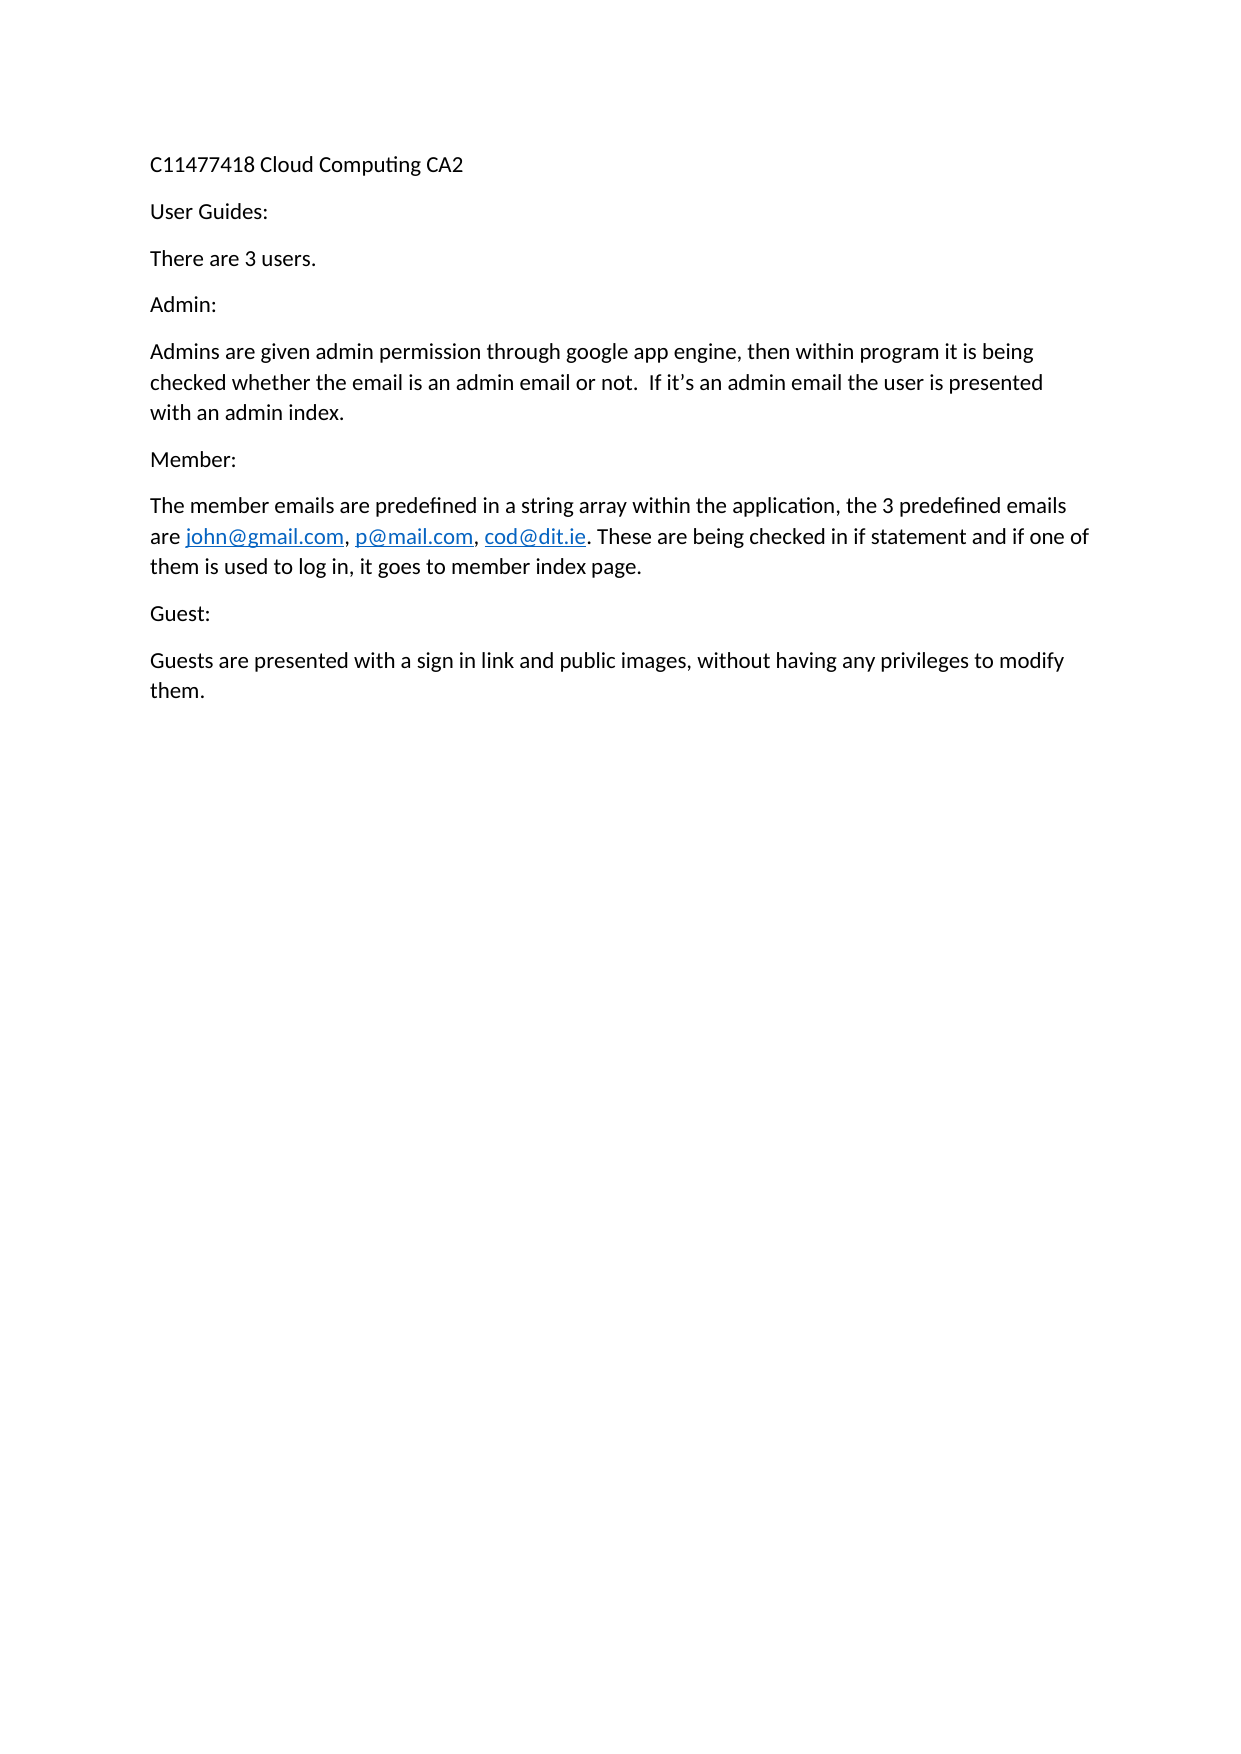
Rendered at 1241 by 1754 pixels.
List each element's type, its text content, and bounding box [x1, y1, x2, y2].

text C11477418 Cloud Computing CA2 [150, 150, 1090, 178]
text Admins are given admin permission through google app engine, then within program it is being checked whether the email is an admin email or not. If it’s an admin email the user is presented with an admin index. [150, 337, 1090, 426]
text The member emails are predefined in a string array within the application, the 3 predefined emails are john@gmail.com, p@mail.com, cod@dit.ie. These are being checked in if statement and if one of them is used to log in, it goes to member index page. [150, 492, 1090, 580]
text User Guides: [150, 197, 1090, 225]
text There are 3 users. [150, 244, 1090, 272]
text Admin: [150, 291, 1090, 319]
text Member: [150, 445, 1090, 473]
text Guest: [150, 599, 1090, 627]
text Guests are presented with a sign in link and public images, without having any privileges to modify them. [150, 646, 1090, 704]
